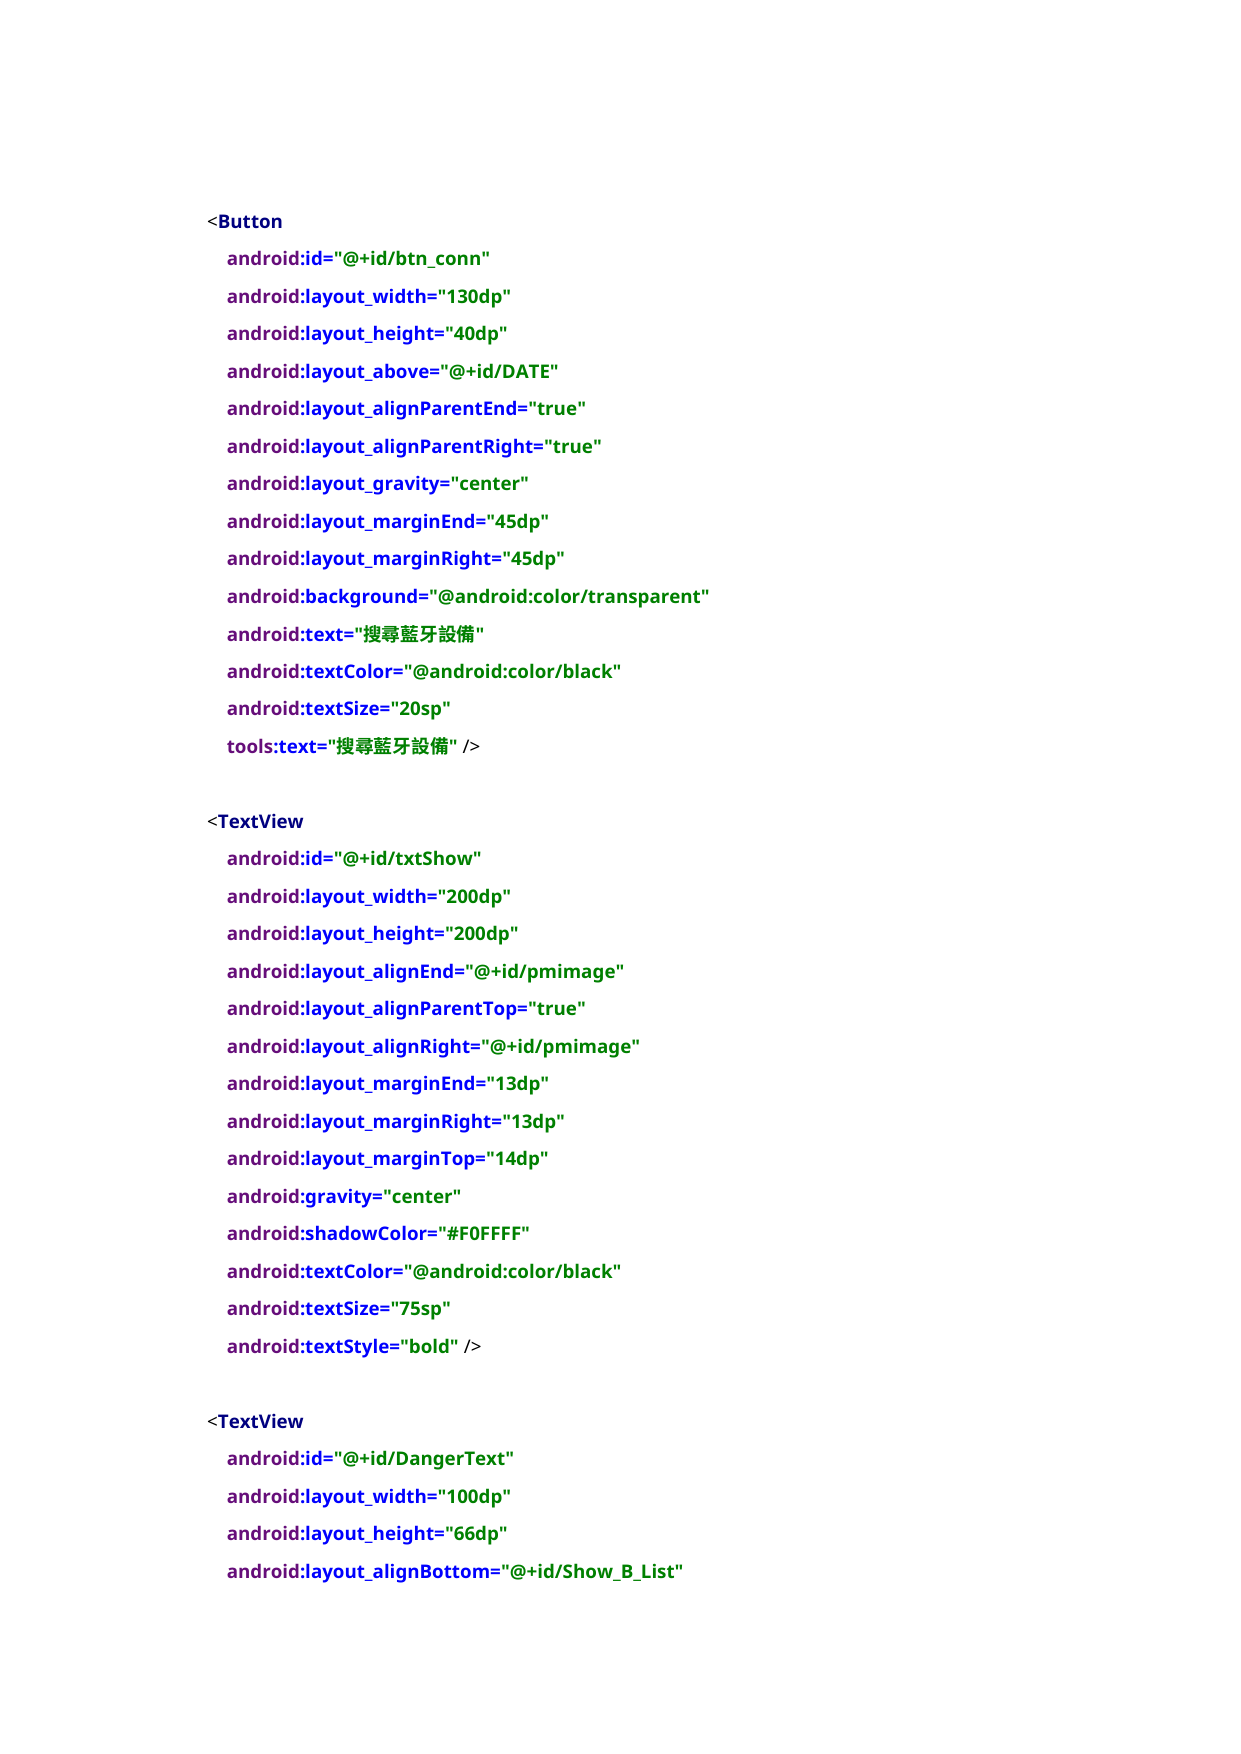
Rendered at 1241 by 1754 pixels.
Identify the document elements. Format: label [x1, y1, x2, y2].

text [187, 164, 1053, 1589]
